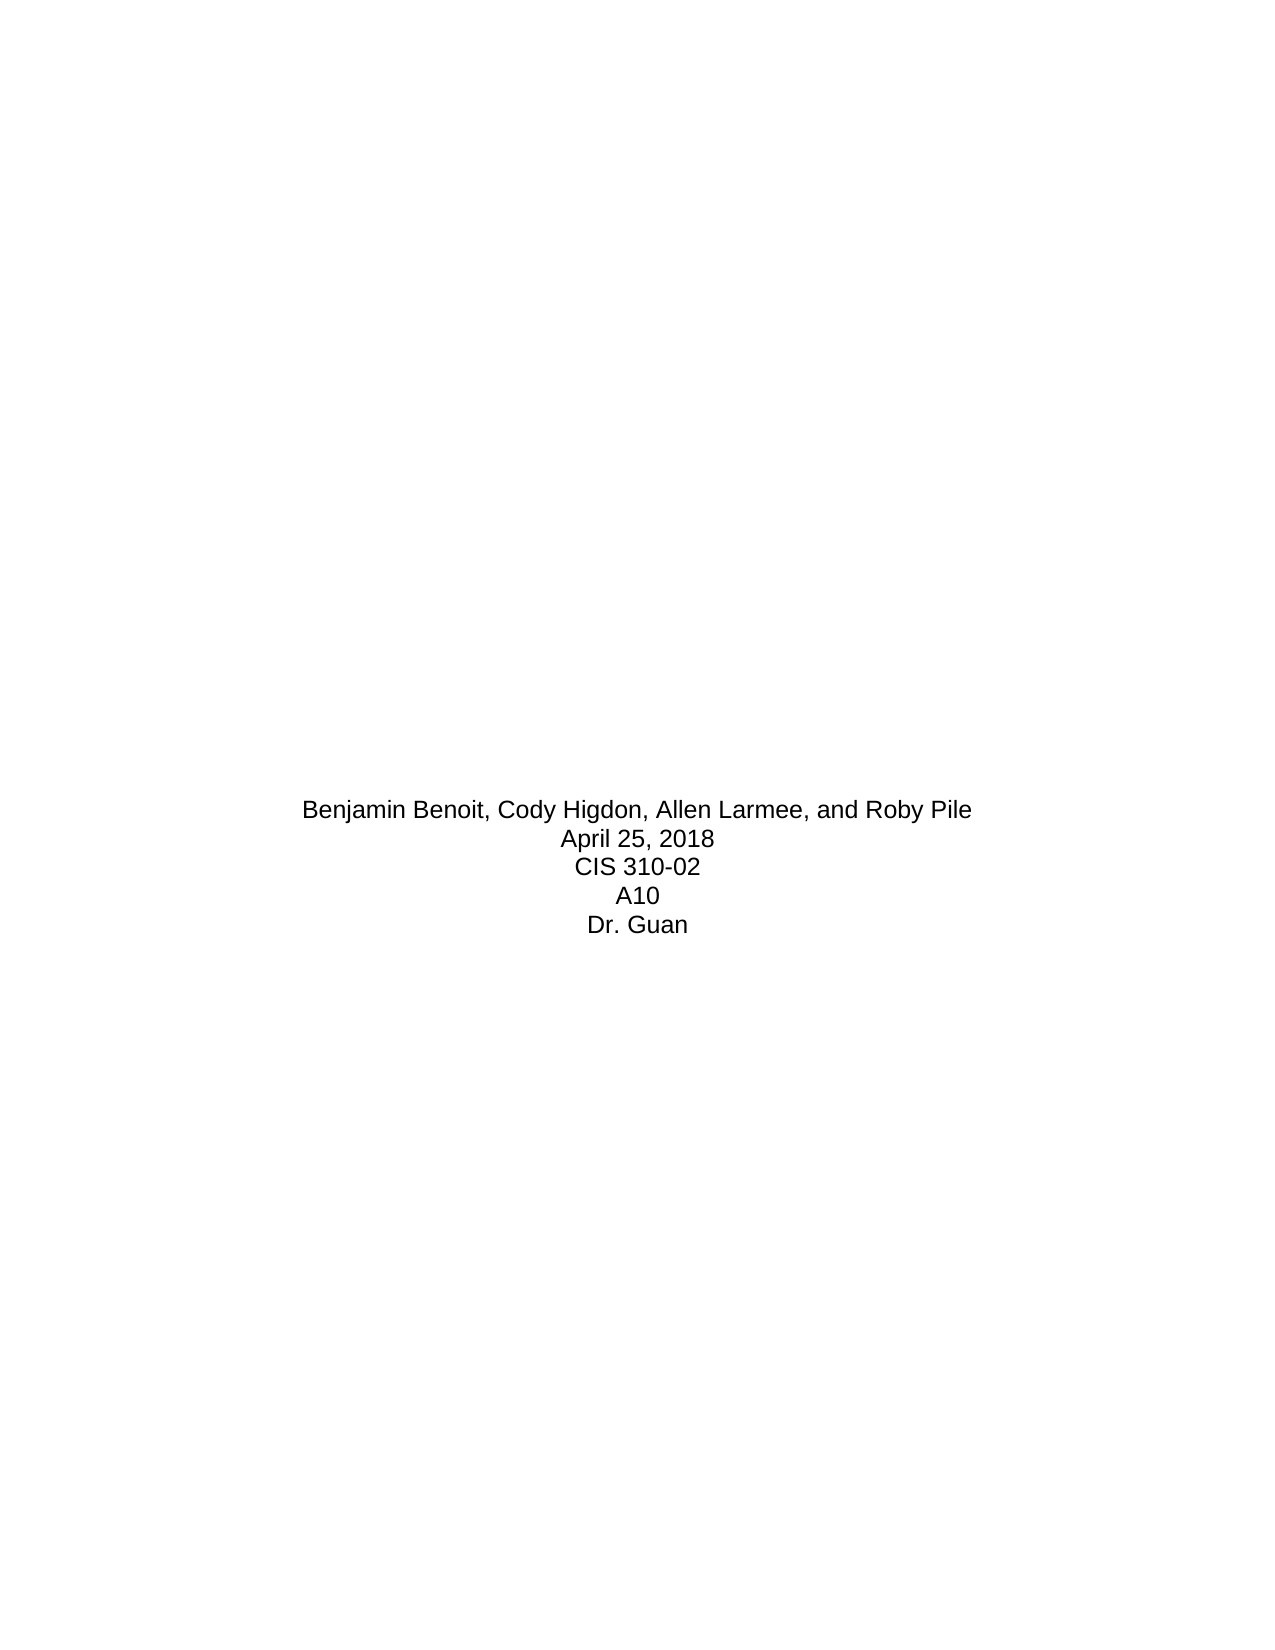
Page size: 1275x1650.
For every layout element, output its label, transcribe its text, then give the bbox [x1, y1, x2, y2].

text Dr. Guan [150, 910, 1125, 938]
text CIS 310-02 [150, 852, 1125, 881]
text Benjamin Benoit, Cody Higdon, Allen Larmee, and Roby Pile [150, 795, 1125, 823]
text April 25, 2018 [150, 823, 1125, 852]
text A10 [150, 881, 1125, 910]
